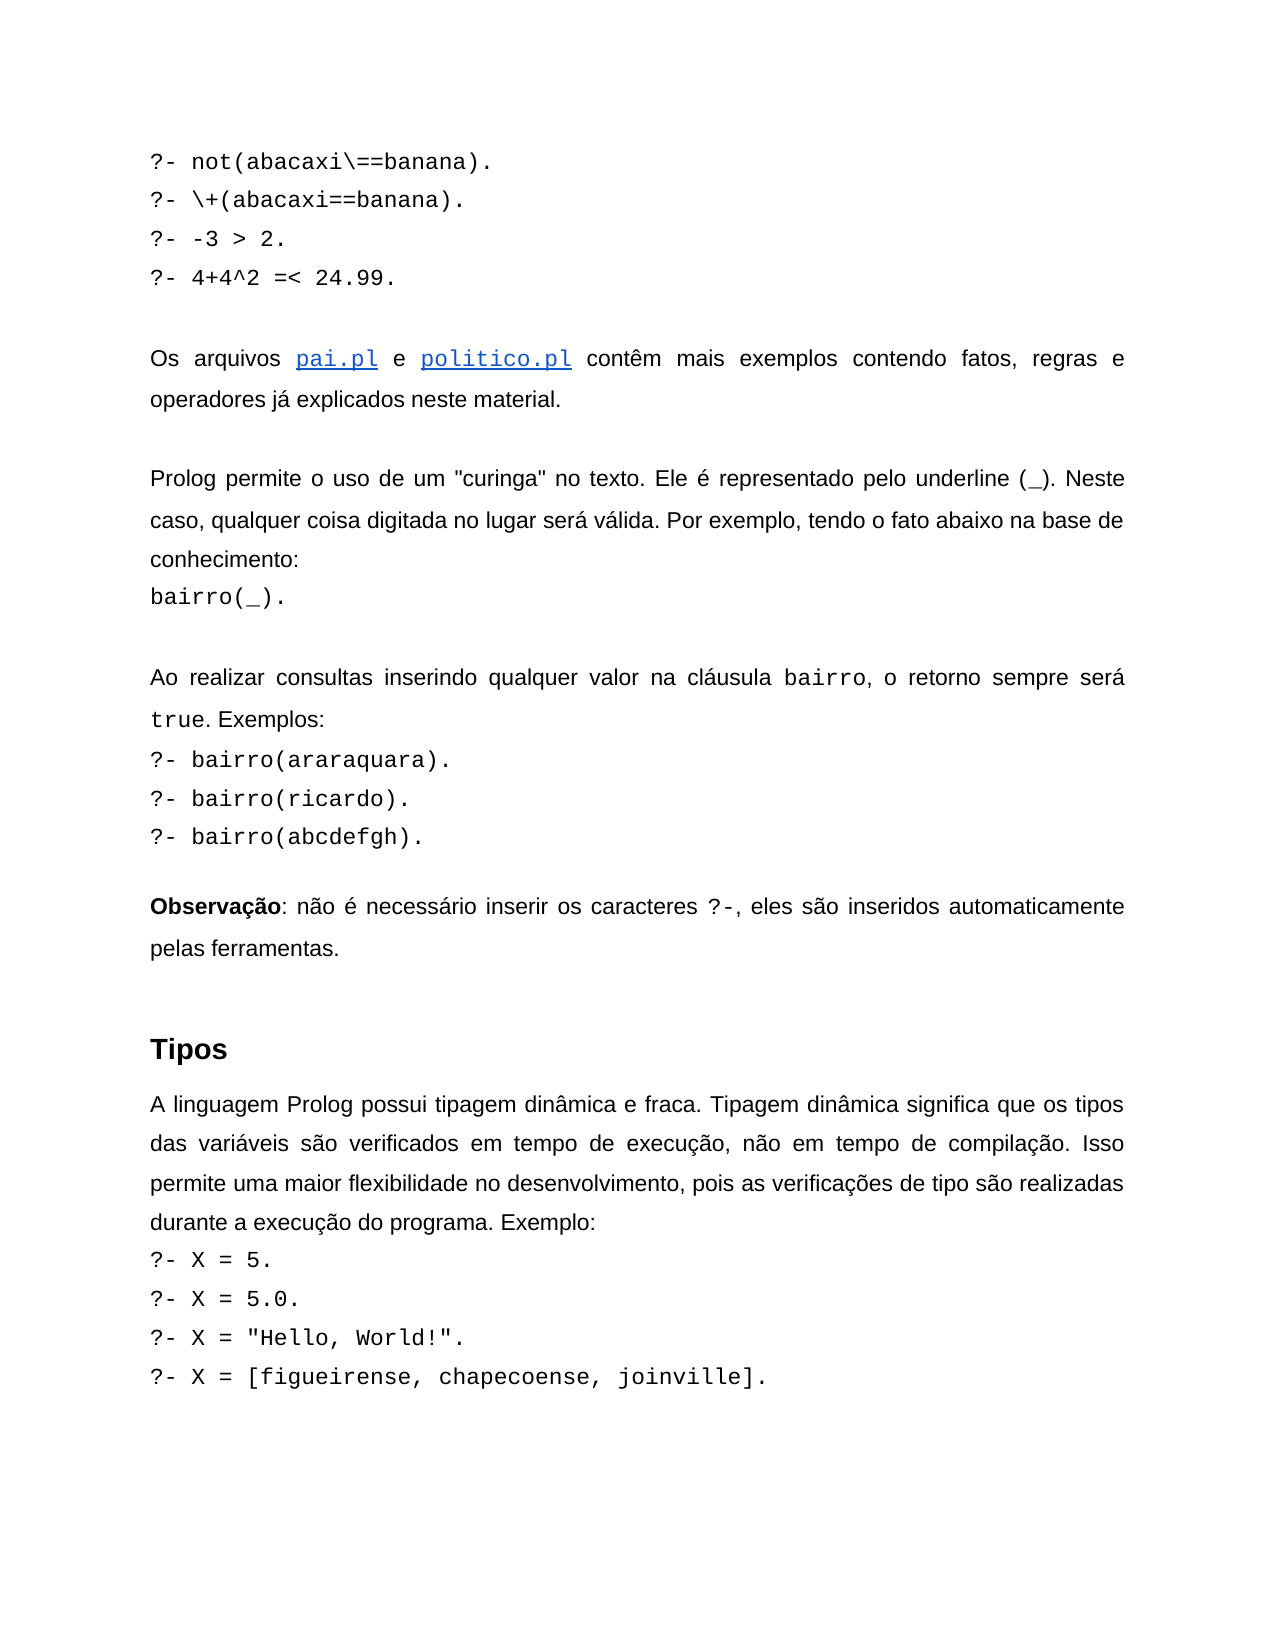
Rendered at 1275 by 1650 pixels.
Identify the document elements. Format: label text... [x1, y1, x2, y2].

text Ao realizar consultas inserindo qualquer valor na cláusula bairro, o retorno sempre será true. Exemplos: [150, 664, 1125, 734]
text bairro(_). [150, 586, 1125, 612]
text ?- -3 > 2. [150, 228, 1125, 254]
text ?- 4+4^2 =< 24.99. [150, 267, 1125, 292]
text ?- X = 5.0. [150, 1288, 1125, 1313]
text ?- X = "Hello, World!". [150, 1326, 1125, 1352]
text Prolog permite o uso de um "curinga" no texto. Ele é representado pelo underline (_). Neste caso, qualquer coisa digitada no lugar será válida. Por exemplo, tendo o fato abaixo na base de conhecimento: [150, 465, 1125, 573]
text Observação: não é necessário inserir os caracteres ?-, eles são inseridos automaticamente pelas ferramentas. [150, 893, 1125, 961]
text ?- bairro(ricardo). [150, 787, 1125, 813]
text ?- bairro(abcdefgh). [150, 826, 1125, 852]
text Os arquivos pai.pl e politico.pl contêm mais exemplos contendo fatos, regras e operadores já explicados neste material. [150, 345, 1125, 413]
text A linguagem Prolog possui tipagem dinâmica e fraca. Tipagem dinâmica significa que os tipos das variáveis são verificados em tempo de execução, não em tempo de compilação. Isso permite uma maior flexibilidade no desenvolvimento, pois as verificações de tipo são realizadas durante a execução do programa. Exemplo: [150, 1091, 1125, 1236]
text ?- X = 5. [150, 1249, 1125, 1275]
text ?- not(abacaxi\==banana). [150, 150, 1125, 176]
text ?- bairro(araraquara). [150, 748, 1125, 774]
text ?- \+(abacaxi==banana). [150, 189, 1125, 215]
text ?- X = [figueirense, chapecoense, joinville]. [150, 1365, 1125, 1391]
subtitle Tipos [150, 1032, 1125, 1066]
